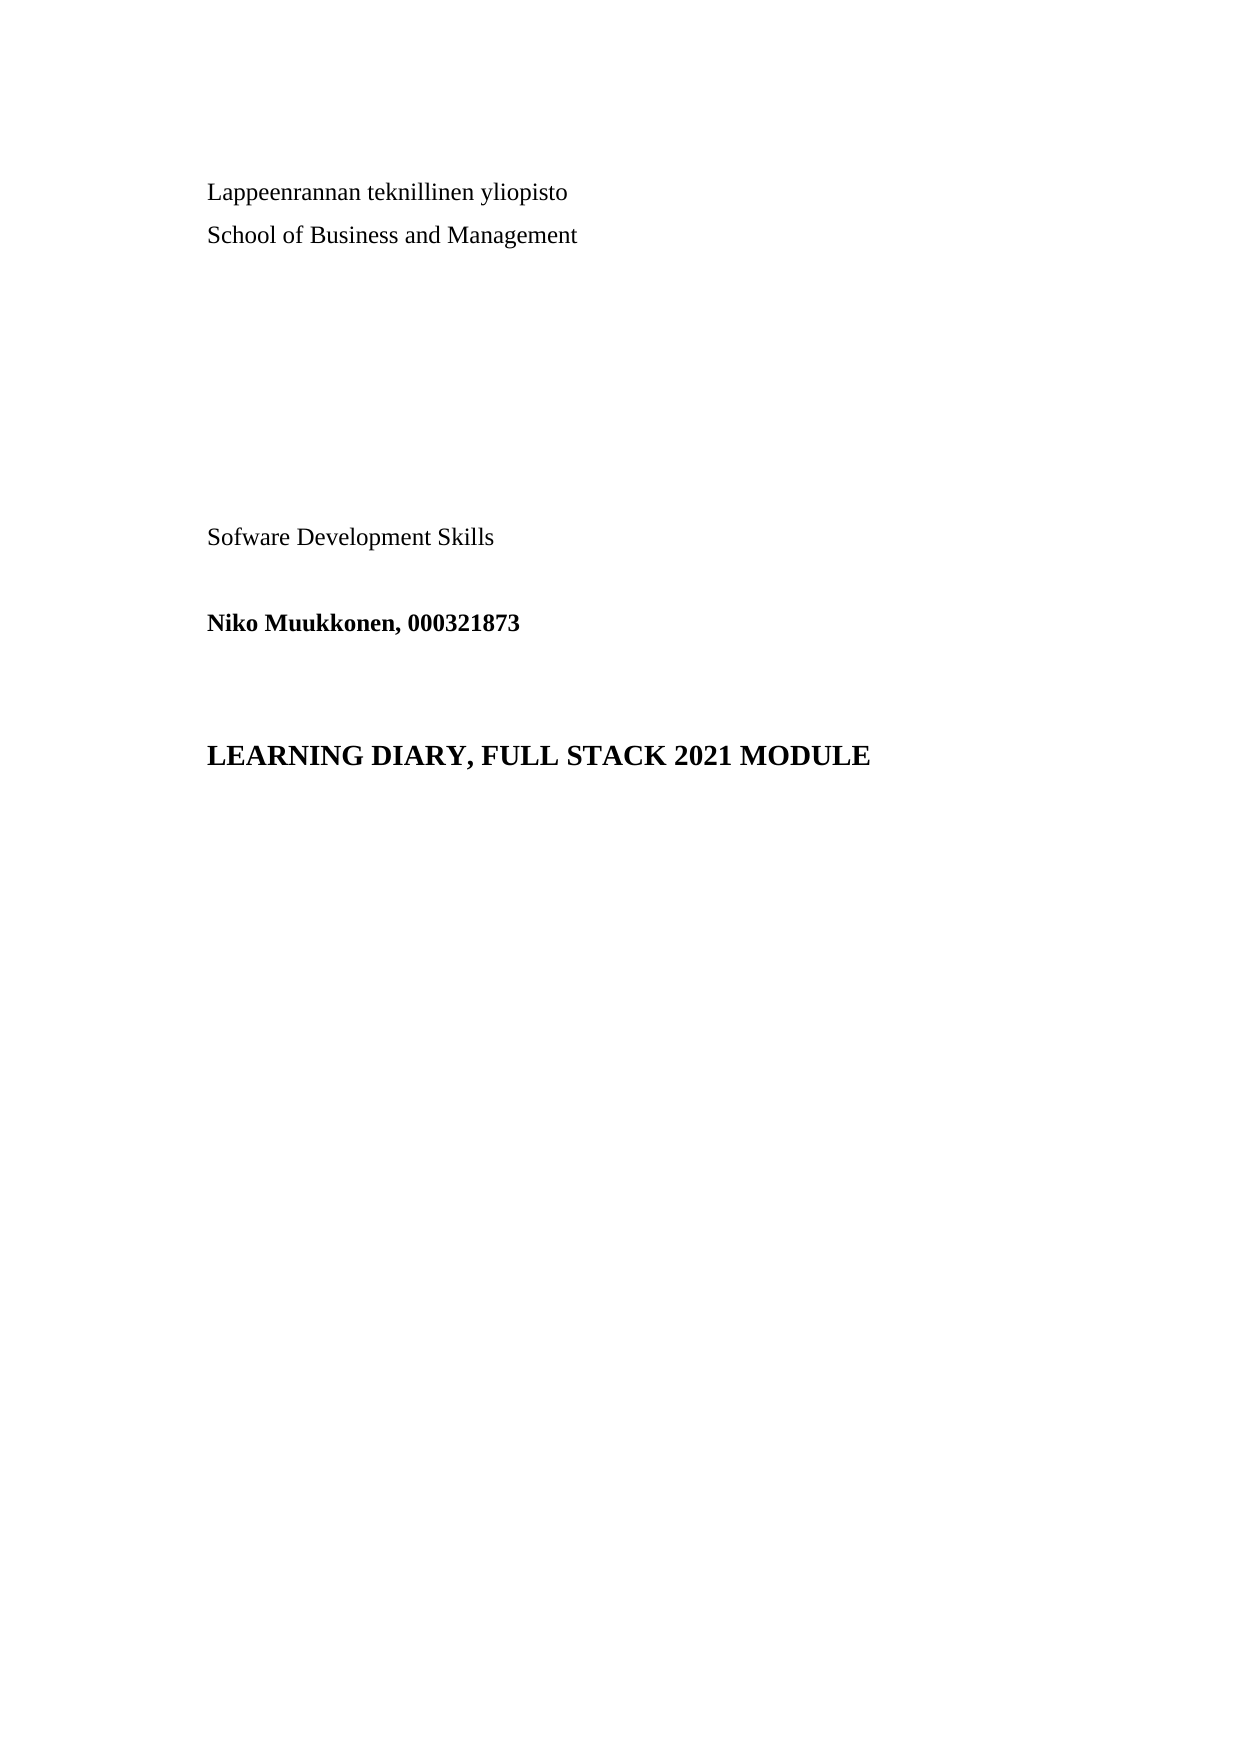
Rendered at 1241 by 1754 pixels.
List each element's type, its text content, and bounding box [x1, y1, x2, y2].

title Sofware Development Skills [207, 522, 1122, 551]
title LEARNING DIARY, FULL STACK 2021 MODULE [207, 738, 1122, 771]
title School of Business and Management [207, 220, 1122, 249]
title Lappeenrannan teknillinen yliopisto [207, 177, 1122, 206]
title Niko Muukkonen, 000321873 [207, 608, 1122, 637]
